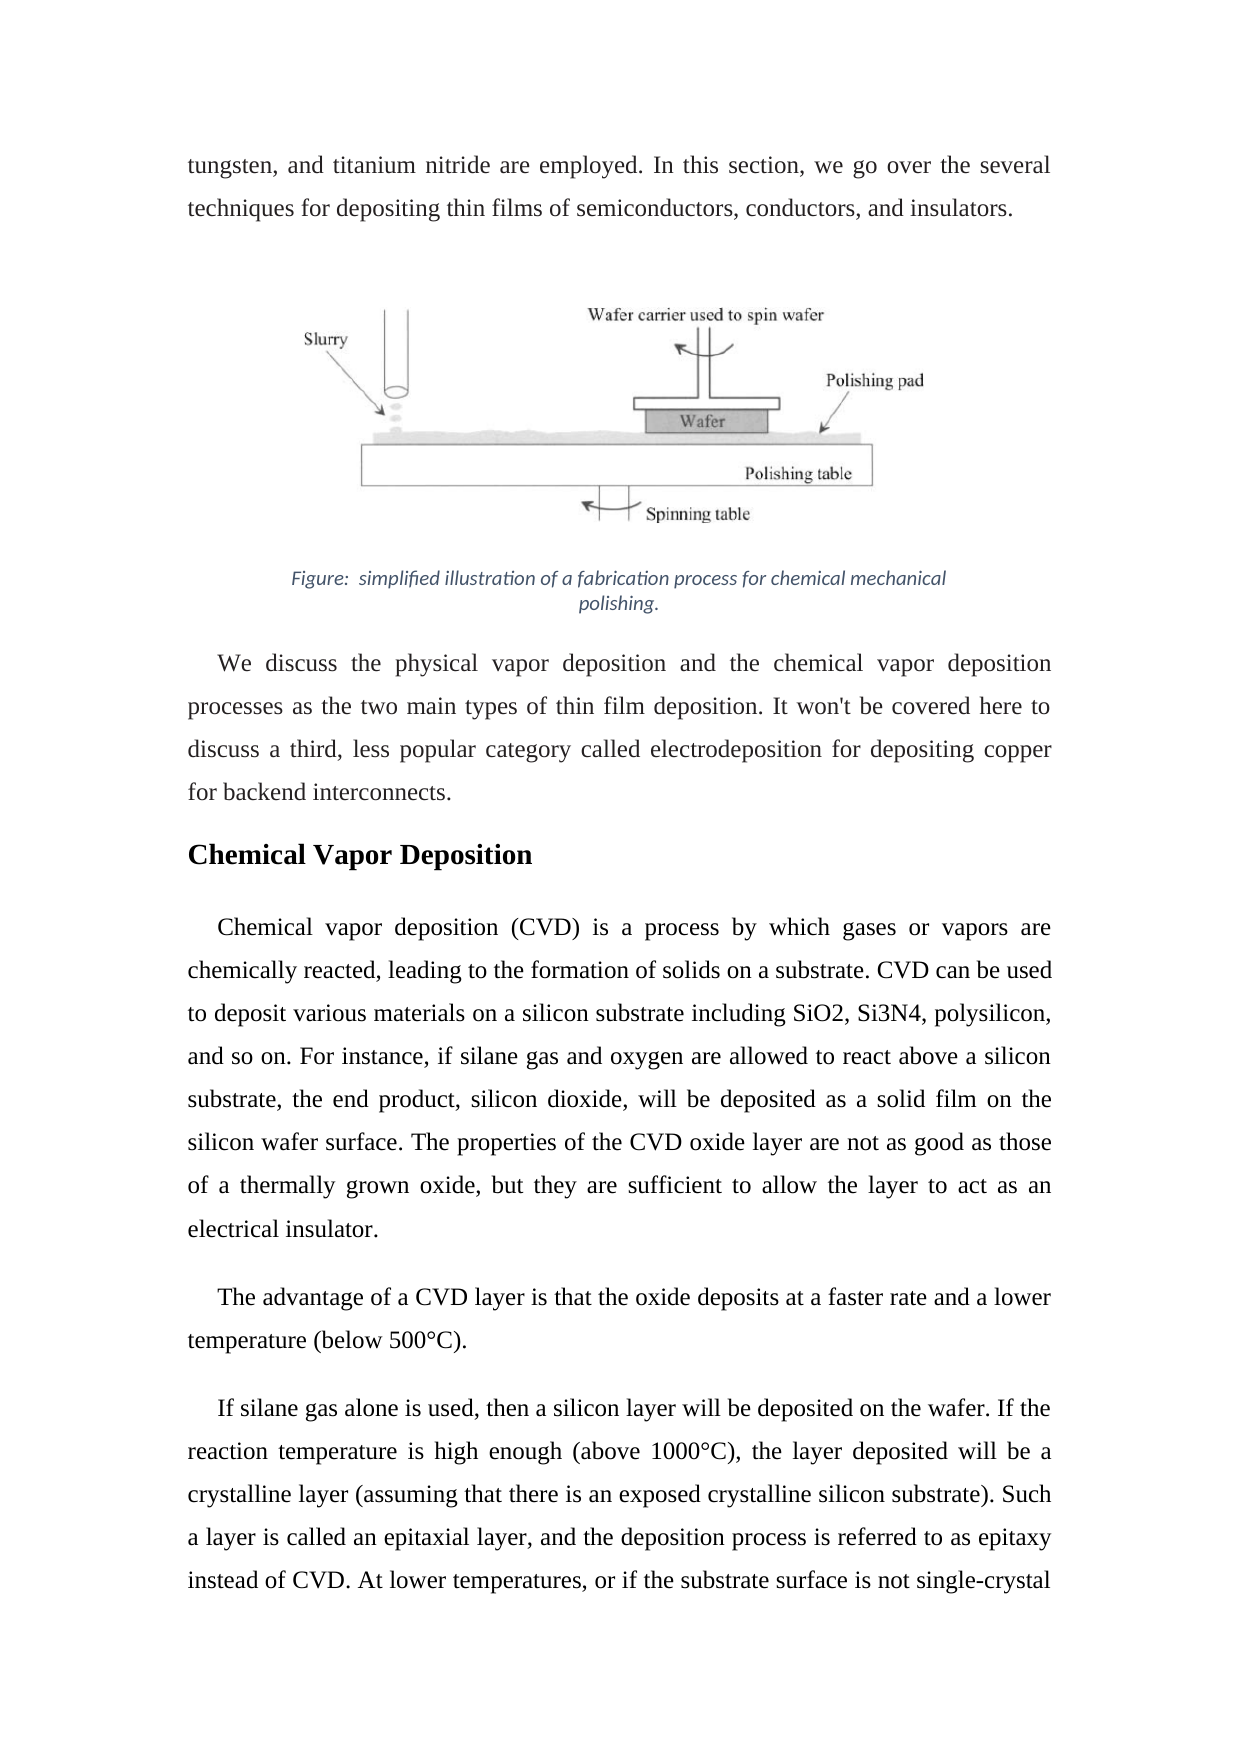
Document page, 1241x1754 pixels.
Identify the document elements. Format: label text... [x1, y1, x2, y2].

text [187, 1393, 1053, 1594]
picture [283, 294, 958, 535]
text The advantage of a CVD layer is that the oxide deposits at a faster rate and a lower temperature (below 500°C). [187, 1282, 1053, 1354]
text We discuss the physical vapor deposition and the chemical vapor deposition processes as the two main types of thin film deposition. It won't be covered here to discuss a third, less popular category called electrodeposition for depositing copper for backend interconnects. [187, 648, 1053, 806]
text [187, 150, 1053, 222]
text Chemical Vapor Deposition [187, 837, 1053, 899]
text Chemical vapor deposition (CVD) is a process by which gases or vapors are chemically reacted, leading to the formation of solids on a substrate. CVD can be used to deposit various materials on a silicon substrate including SiO2, Si3N4, polysilicon, and so on. For instance, if silane gas and oxygen are allowed to react above a silicon substrate, the end product, silicon dioxide, will be deposited as a solid film on the silicon wafer surface. The properties of the CVD oxide layer are not as good as those of a thermally grown oxide, but they are sufficient to allow the layer to act as an electrical insulator. [187, 912, 1053, 1242]
